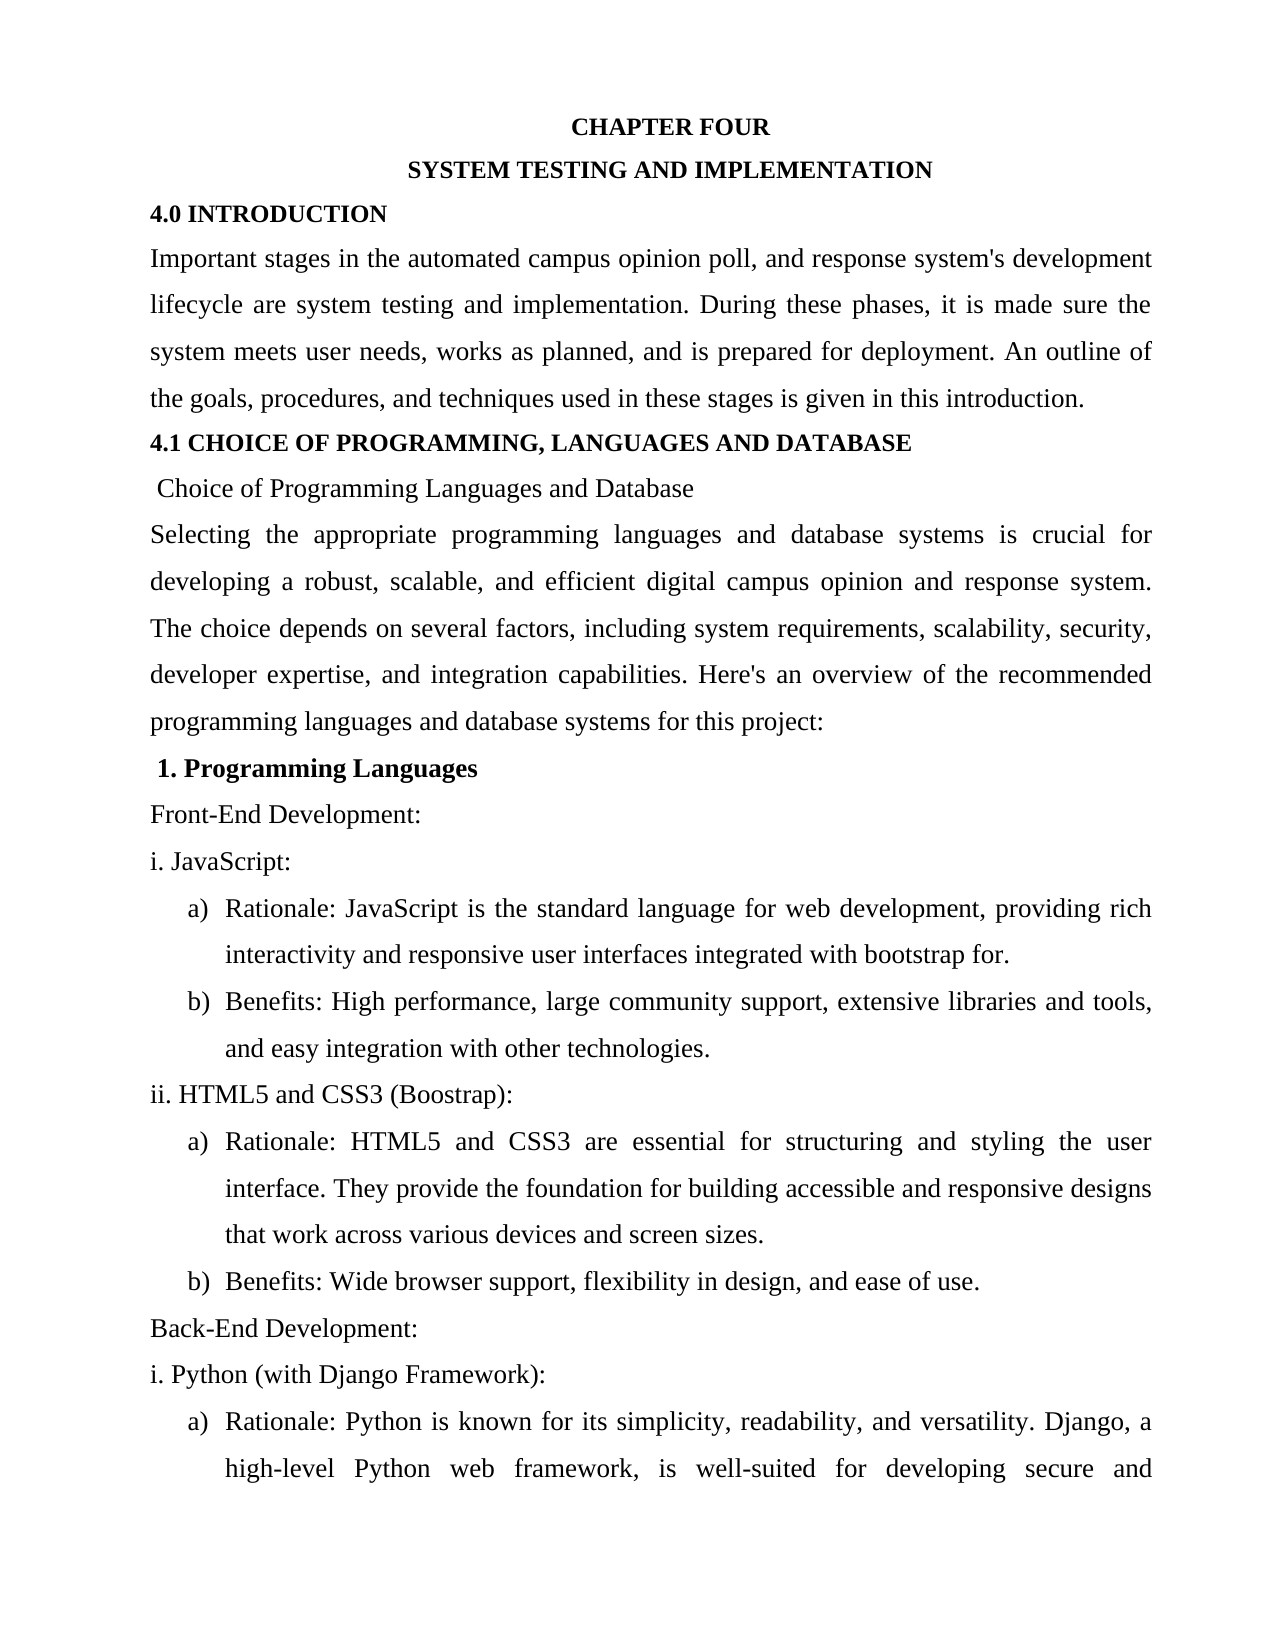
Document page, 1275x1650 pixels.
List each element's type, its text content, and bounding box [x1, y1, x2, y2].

list Benefits: High performance, large community support, extensive libraries and tools, and easy integration with other technologies. [187, 1028, 1153, 1106]
text 4.0 INTRODUCTION [150, 242, 1153, 271]
list Rationale: JavaScript is the standard language for web development, providing rich interactivity and responsive user interfaces integrated with bootstrap for. [187, 935, 1153, 1013]
text i. JavaScript: [150, 888, 1153, 919]
text SYSTEM TESTING AND IMPLEMENTATION [187, 199, 1153, 227]
text Important stages in the automated campus opinion poll, and response system's development lifecycle are system testing and implementation. During these phases, it is made sure the system meets user needs, works as planned, and is prepared for deployment. An outline of the goals, procedures, and techniques used in these stages is given in this introduction. [150, 285, 1153, 456]
text 4.1 CHOICE OF PROGRAMMING, LANGUAGES AND DATABASE [150, 472, 1153, 500]
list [187, 1448, 1153, 1526]
text CHAPTER FOUR [187, 156, 1153, 184]
text ii. HTML5 and CSS3 (Boostrap): [150, 1121, 1153, 1153]
text Choice of Programming Languages and Database [150, 515, 1153, 546]
text i. Python (with Django Framework): [150, 1401, 1153, 1433]
text Back-End Development: [150, 1355, 1153, 1386]
list Rationale: HTML5 and CSS3 are essential for structuring and styling the user interface. They provide the foundation for building accessible and responsive designs that work across various devices and screen sizes. [187, 1168, 1153, 1293]
text Selecting the appropriate programming languages and database systems is crucial for developing a robust, scalable, and efficient digital campus opinion and response system. The choice depends on several factors, including system requirements, scalability, security, developer expertise, and integration capabilities. Here's an overview of the recommended programming languages and database systems for this project: [150, 561, 1153, 779]
text Front-End Development: [150, 841, 1153, 873]
text 1. Programming Languages [150, 795, 1153, 826]
list Benefits: Wide browser support, flexibility in design, and ease of use. [187, 1308, 1153, 1339]
